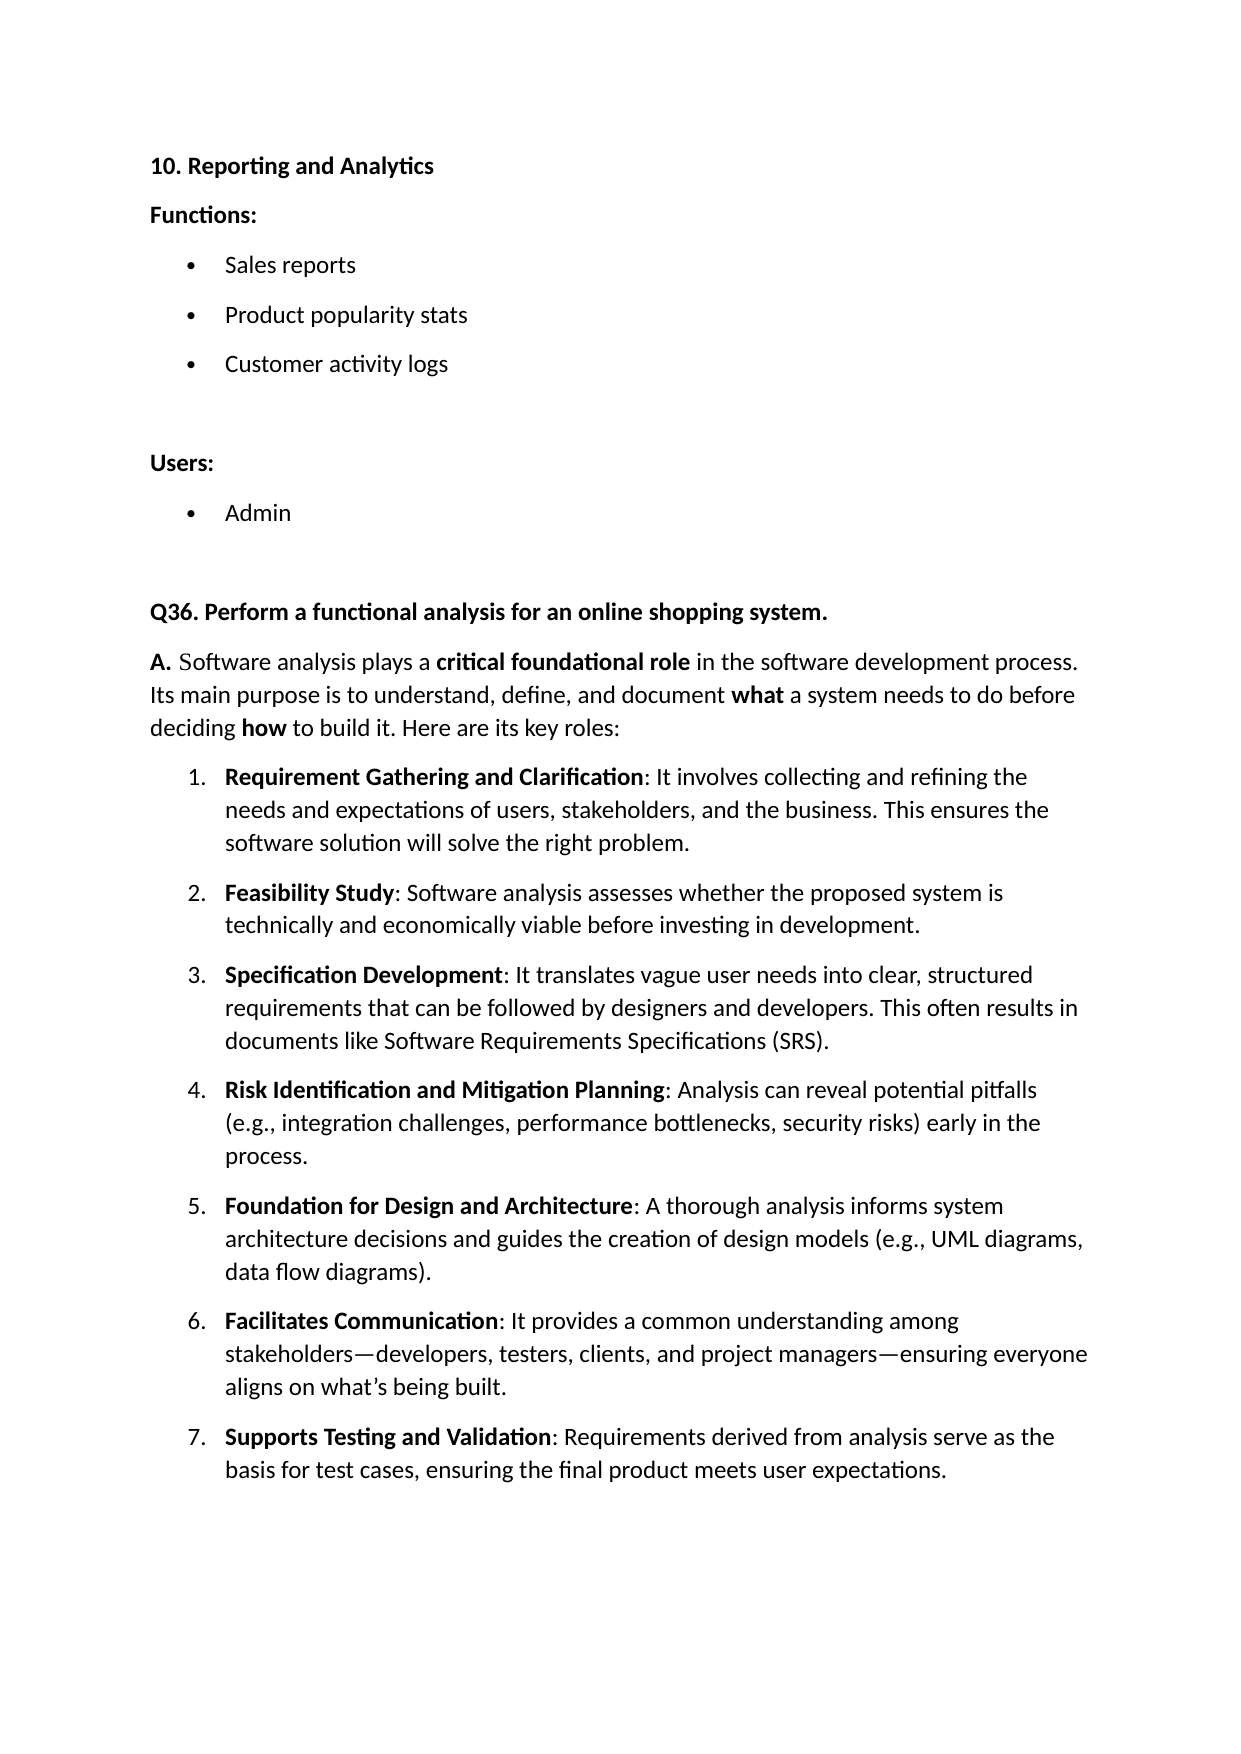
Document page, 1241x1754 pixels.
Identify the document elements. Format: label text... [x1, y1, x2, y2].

list Facilitates Communication: It provides a common understanding among stakeholders—developers, testers, clients, and project managers—ensuring everyone aligns on what’s being built. [187, 1305, 1090, 1402]
text A. Software analysis plays a critical foundational role in the software development process. Its main purpose is to understand, define, and document what a system needs to do before deciding how to build it. Here are its key roles: [150, 646, 1090, 742]
text 10. Reporting and Analytics [150, 150, 1090, 181]
list Admin [187, 497, 1090, 528]
list Customer activity logs [187, 348, 1090, 379]
list Feasibility Study: Software analysis assesses whether the proposed system is technically and economically viable before investing in development. [187, 877, 1090, 940]
text Functions: [150, 199, 1090, 230]
list Requirement Gathering and Clarification: It involves collecting and refining the needs and expectations of users, stakeholders, and the business. This ensures the software solution will solve the right problem. [187, 761, 1090, 858]
list Supports Testing and Validation: Requirements derived from analysis serve as the basis for test cases, ensuring the final product meets user expectations. [187, 1421, 1090, 1484]
list Risk Identification and Mitigation Planning: Analysis can reveal potential pitfalls (e.g., integration challenges, performance bottlenecks, security risks) early in the process. [187, 1074, 1090, 1171]
list Foundation for Design and Architecture: A thorough analysis informs system architecture decisions and guides the creation of design models (e.g., UML diagrams, data flow diagrams). [187, 1190, 1090, 1286]
text Q36. Perform a functional analysis for an online shopping system. [150, 596, 1090, 627]
list Sales reports [187, 249, 1090, 280]
text Users: [150, 447, 1090, 478]
list Product popularity stats [187, 299, 1090, 329]
list Specification Development: It translates vague user needs into clear, structured requirements that can be followed by designers and developers. This often results in documents like Software Requirements Specifications (SRS). [187, 959, 1090, 1056]
